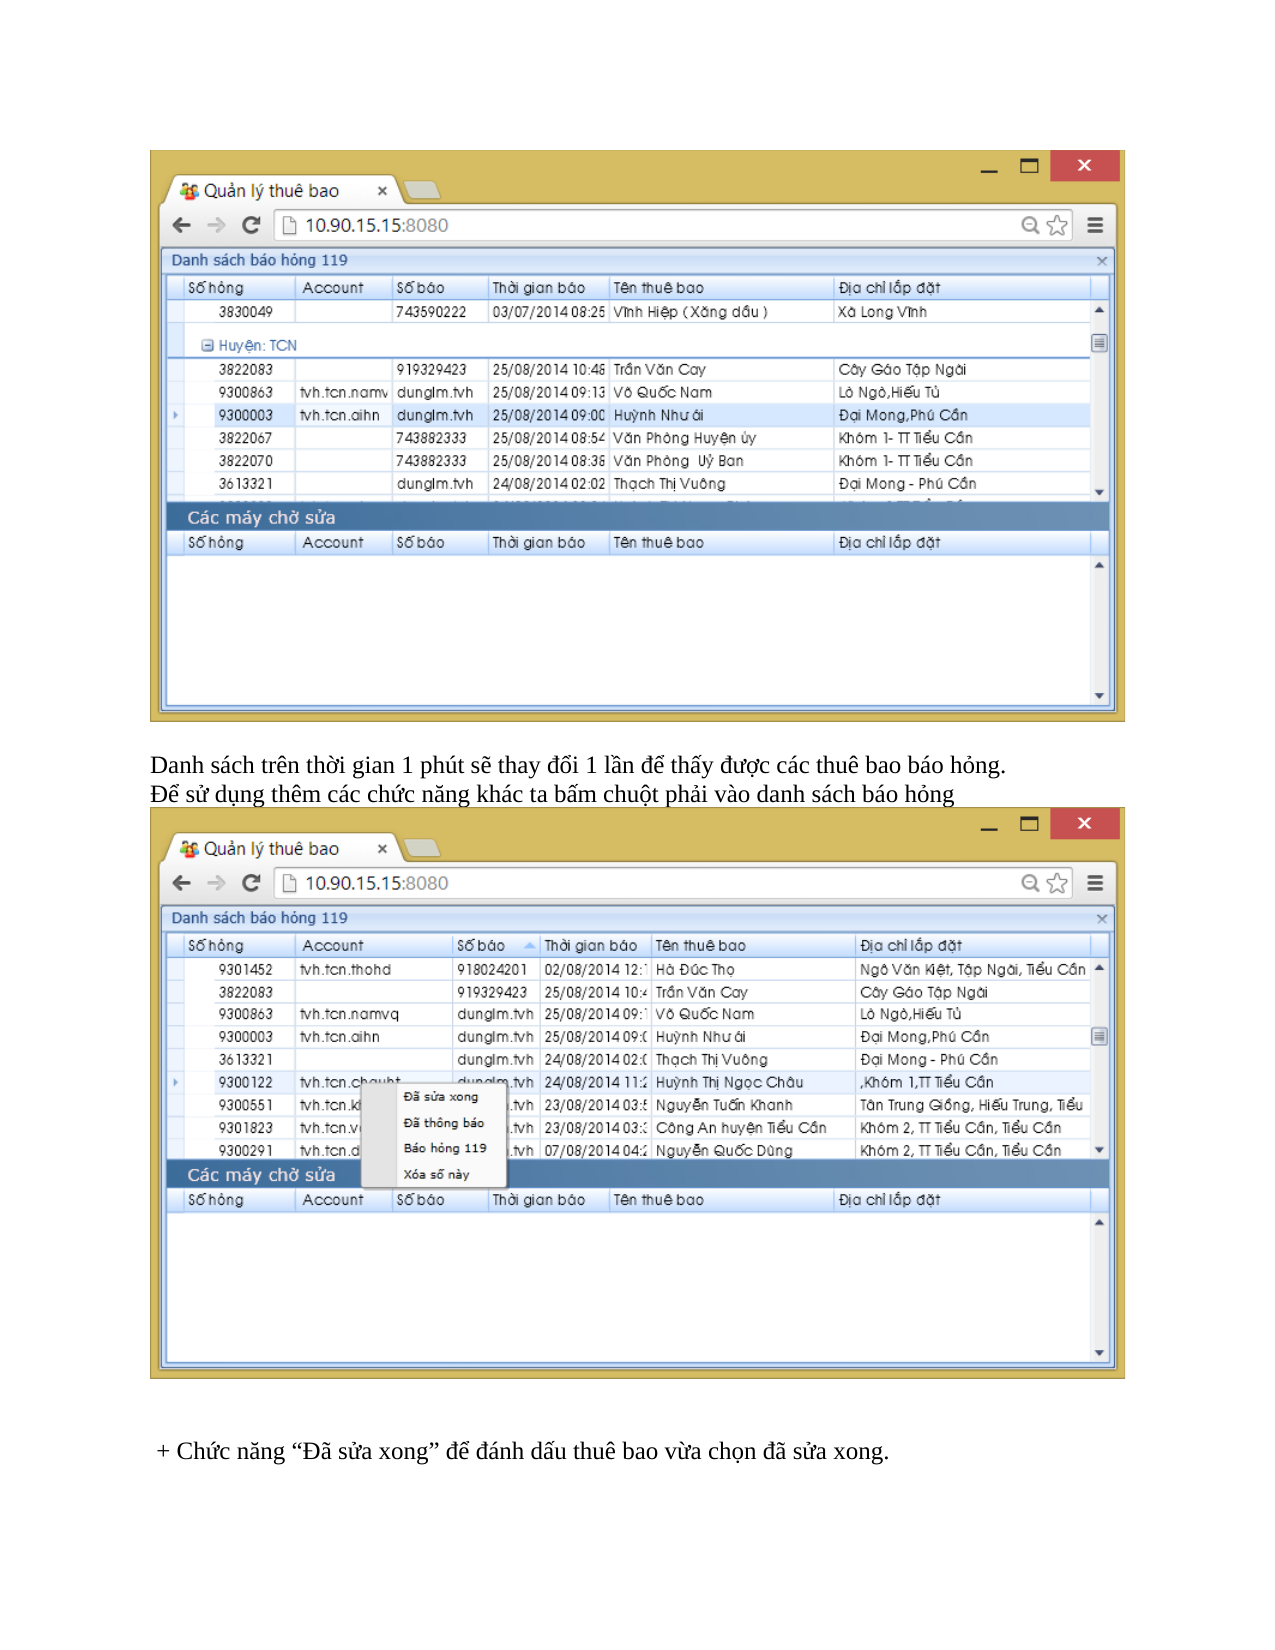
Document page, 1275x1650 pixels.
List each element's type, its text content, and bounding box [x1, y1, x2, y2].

picture [150, 150, 1125, 722]
text Để sử dụng thêm các chức năng khác ta bấm chuột phải vào danh sách báo hỏng [150, 779, 1125, 807]
text Danh sách trên thời gian 1 phút sẽ thay đổi 1 lần để thấy được các thuê bao báo hỏng. [150, 750, 1125, 779]
text + Chức năng “Đã sửa xong” để đánh dấu thuê bao vừa chọn đã sửa xong. [150, 1436, 1125, 1465]
picture [150, 807, 1125, 1379]
